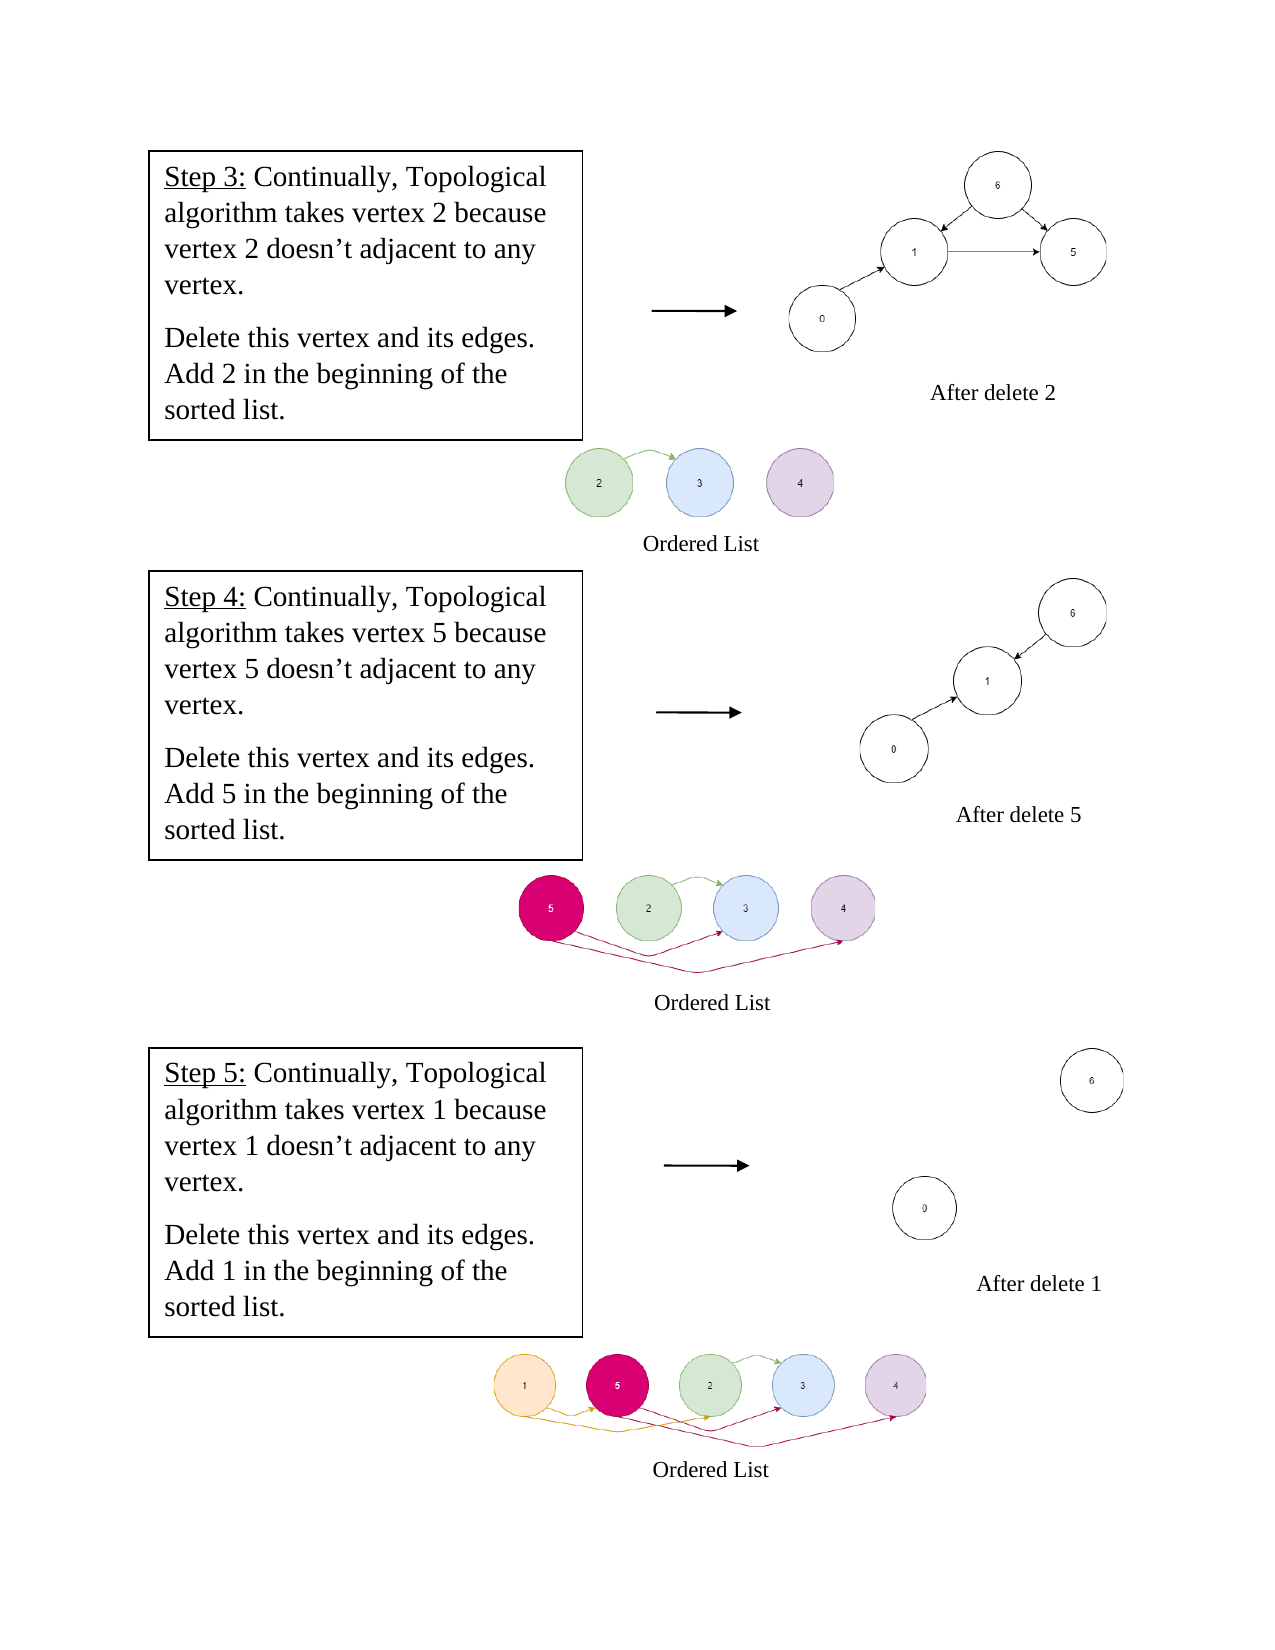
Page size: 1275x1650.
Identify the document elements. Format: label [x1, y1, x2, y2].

picture [565, 442, 834, 517]
picture [892, 1048, 1124, 1240]
picture [518, 870, 876, 980]
picture [859, 578, 1107, 783]
picture [493, 1349, 927, 1454]
picture [788, 151, 1107, 352]
